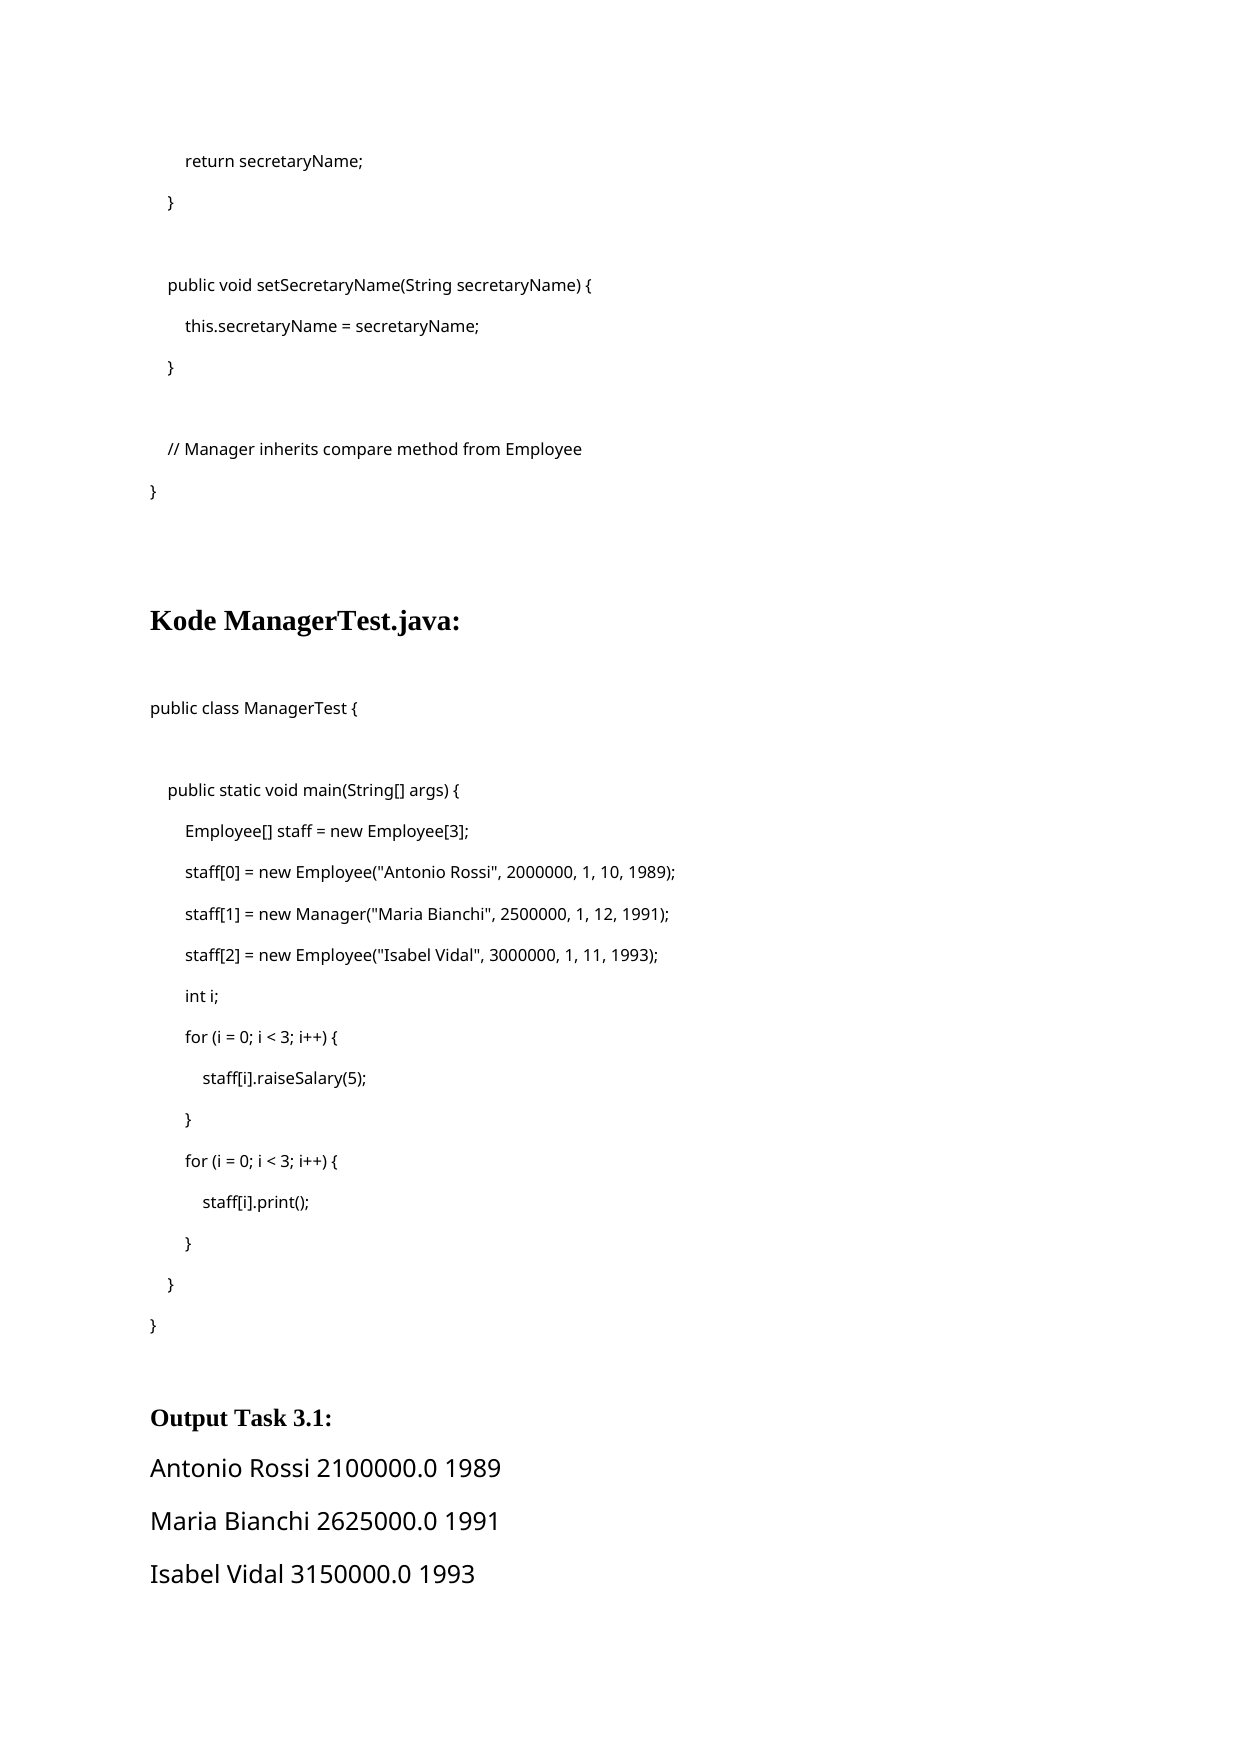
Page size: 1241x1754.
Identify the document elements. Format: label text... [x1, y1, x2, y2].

text public class ManagerTest { [150, 697, 1090, 719]
text staff[2] = new Employee("Isabel Vidal", 3000000, 1, 11, 1993); [150, 943, 1090, 966]
text } [150, 1273, 1090, 1295]
text } [150, 191, 1090, 214]
text } [150, 1231, 1090, 1254]
text public void setSecretaryName(String secretaryName) { [150, 273, 1090, 296]
text staff[0] = new Employee("Antonio Rossi", 2000000, 1, 10, 1989); [150, 861, 1090, 884]
text staff[1] = new Manager("Maria Bianchi", 2500000, 1, 12, 1991); [150, 902, 1090, 925]
text // Manager inherits compare method from Employee [150, 438, 1090, 461]
text Employee[] staff = new Employee[3]; [150, 820, 1090, 843]
text public static void main(String[] args) { [150, 779, 1090, 802]
text Output Task 3.1: [150, 1403, 1090, 1431]
text Antonio Rossi 2100000.0 1989 [150, 1450, 1090, 1484]
text } [150, 1314, 1090, 1336]
text for (i = 0; i < 3; i++) { [150, 1026, 1090, 1048]
text } [150, 1108, 1090, 1131]
text staff[i].raiseSalary(5); [150, 1067, 1090, 1089]
text } [150, 356, 1090, 378]
text Kode ManagerTest.java: [150, 603, 1090, 636]
text staff[i].print(); [150, 1190, 1090, 1213]
text Maria Bianchi 2625000.0 1991 [150, 1504, 1090, 1538]
text return secretaryName; [150, 150, 1090, 173]
text Isabel Vidal 3150000.0 1993 [150, 1557, 1090, 1591]
text this.secretaryName = secretaryName; [150, 314, 1090, 337]
text } [150, 479, 1090, 502]
text int i; [150, 984, 1090, 1007]
text for (i = 0; i < 3; i++) { [150, 1149, 1090, 1172]
